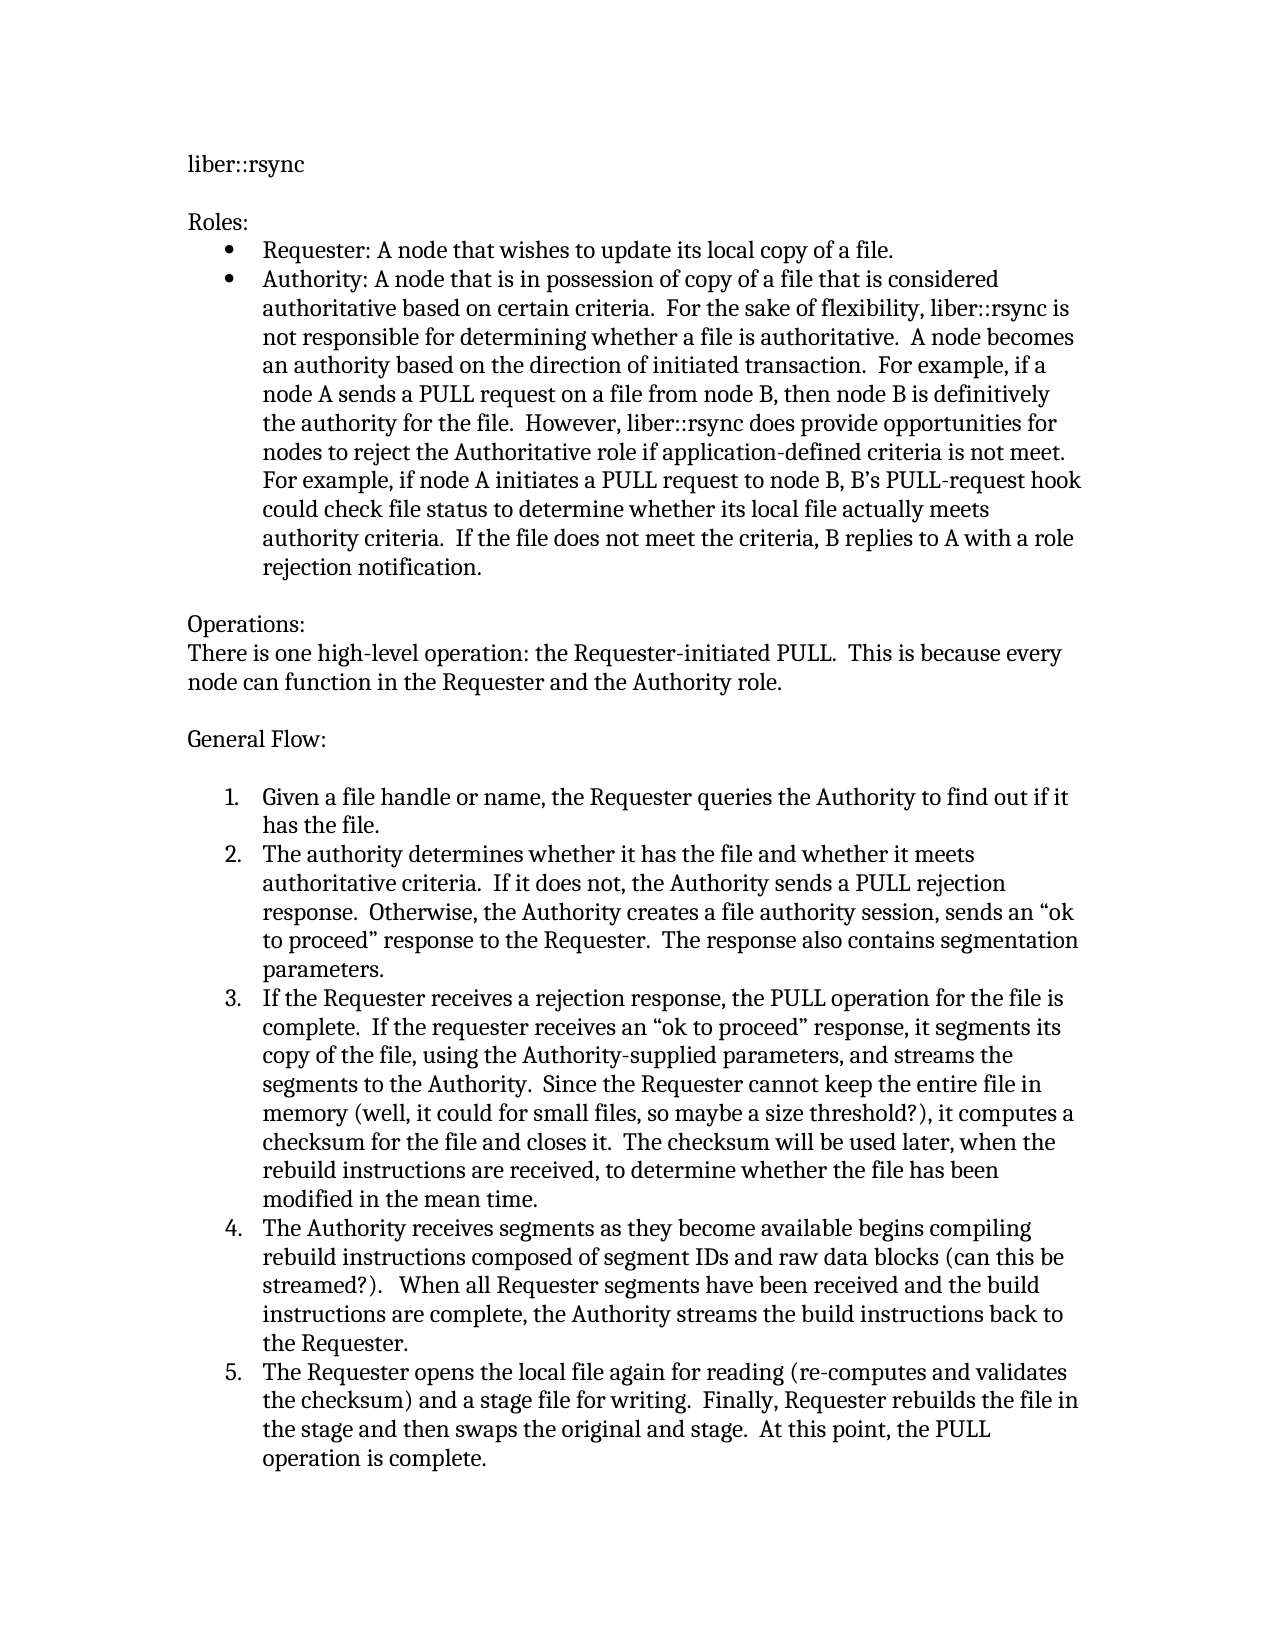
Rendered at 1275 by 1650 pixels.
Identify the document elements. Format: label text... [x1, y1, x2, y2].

list If the Requester receives a rejection response, the PULL operation for the file is complete. If the requester receives an “ok to proceed” response, it segments its copy of the file, using the Authority-supplied parameters, and streams the segments to the Authority. Since the Requester cannot keep the entire file in memory (well, it could for small files, so maybe a size threshold?), it computes a checksum for the file and closes it. The checksum will be used later, when the rebuild instructions are received, to determine whether the file has been modified in the mean time. [225, 984, 1087, 1214]
text General Flow: [187, 725, 1087, 754]
list Authority: A node that is in possession of copy of a file that is considered authoritative based on certain criteria. For the sake of flexibility, liber::rsync is not responsible for determining whether a file is authoritative. A node becomes an authority based on the direction of initiated transaction. For example, if a node A sends a PULL request on a file from node B, then node B is definitively the authority for the file. However, liber::rsync does provide opportunities for nodes to reject the Authoritative role if application-defined criteria is not meet. For example, if node A initiates a PULL request to node B, B’s PULL-request hook could check file status to determine whether its local file actually meets authority criteria. If the file does not meet the criteria, B replies to A with a role rejection notification. [225, 265, 1087, 581]
text Roles: [187, 207, 1087, 236]
list The authority determines whether it has the file and whether it meets authoritative criteria. If it does not, the Authority sends a PULL rejection response. Otherwise, the Authority creates a file authority session, sends an “ok to proceed” response to the Requester. The response also contains segmentation parameters. [225, 840, 1087, 984]
list Requester: A node that wishes to update its local copy of a file. [225, 236, 1087, 265]
text Operations: [187, 610, 1087, 639]
text liber::rsync [187, 150, 1087, 179]
list The Requester opens the local file again for reading (re-computes and validates the checksum) and a stage file for writing. Finally, Requester rebuilds the file in the stage and then swaps the original and stage. At this point, the PULL operation is complete. [225, 1357, 1087, 1472]
list The Authority receives segments as they become available begins compiling rebuild instructions composed of segment IDs and raw data blocks (can this be streamed?). When all Requester segments have been received and the build instructions are complete, the Authority streams the build instructions back to the Requester. [225, 1214, 1087, 1357]
list Given a file handle or name, the Requester queries the Authority to find out if it has the file. [225, 782, 1087, 840]
text There is one high-level operation: the Requester-initiated PULL. This is because every node can function in the Requester and the Authority role. [187, 639, 1087, 696]
